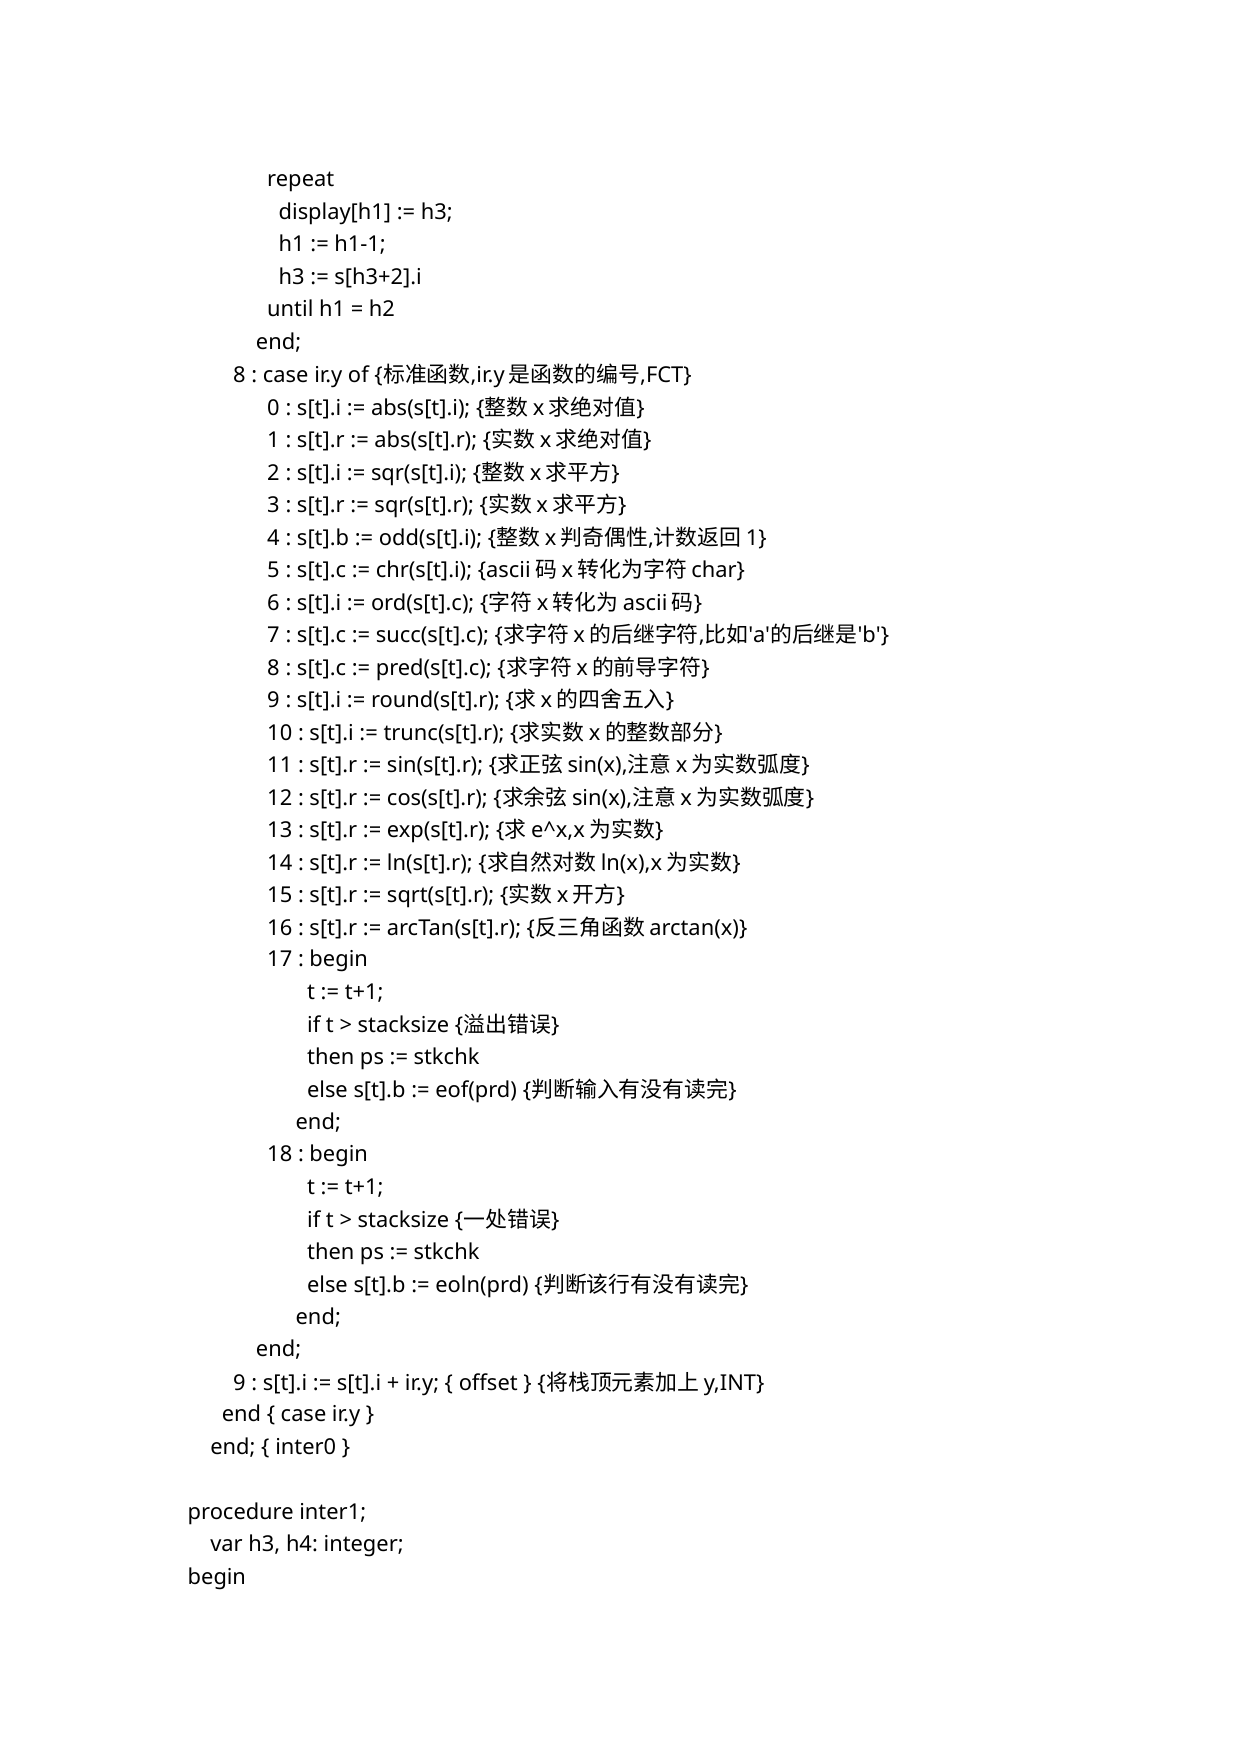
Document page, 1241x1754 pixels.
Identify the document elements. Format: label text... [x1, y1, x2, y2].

text then ps := stkchk [187, 1234, 1053, 1267]
text if t > stacksize {溢出错误} [187, 1007, 1053, 1039]
text 17 : begin [187, 942, 1053, 974]
text end { case ir.y } [187, 1397, 1053, 1429]
text 7 : s[t].c := succ(s[t].c); {求字符x的后继字符,比如'a'的后继是'b'} [187, 617, 1053, 649]
text h3 := s[h3+2].i [187, 259, 1053, 292]
text end; [187, 324, 1053, 357]
text t := t+1; [187, 974, 1053, 1007]
text else s[t].b := eoln(prd) {判断该行有没有读完} [187, 1267, 1053, 1299]
text 9 : s[t].i := s[t].i + ir.y; { offset } {将栈顶元素加上y,INT} [187, 1364, 1053, 1397]
text 18 : begin [187, 1137, 1053, 1169]
text end; { inter0 } [187, 1429, 1053, 1462]
text 4 : s[t].b := odd(s[t].i); {整数x判奇偶性,计数返回1} [187, 519, 1053, 552]
text 8 : case ir.y of {标准函数,ir.y是函数的编号,FCT} [187, 357, 1053, 389]
text 9 : s[t].i := round(s[t].r); {求x的四舍五入} [187, 682, 1053, 714]
text 6 : s[t].i := ord(s[t].c); {字符x转化为ascii码} [187, 584, 1053, 617]
text then ps := stkchk [187, 1039, 1053, 1072]
text else s[t].b := eof(prd) {判断输入有没有读完} [187, 1072, 1053, 1104]
text until h1 = h2 [187, 292, 1053, 324]
text 8 : s[t].c := pred(s[t].c); {求字符x的前导字符} [187, 649, 1053, 682]
text 11 : s[t].r := sin(s[t].r); {求正弦sin(x),注意x为实数弧度} [187, 747, 1053, 779]
text end; [187, 1104, 1053, 1137]
text display[h1] := h3; [187, 194, 1053, 227]
text repeat [187, 162, 1053, 194]
text var h3, h4: integer; [187, 1527, 1053, 1559]
text 3 : s[t].r := sqr(s[t].r); {实数x求平方} [187, 487, 1053, 519]
text 10 : s[t].i := trunc(s[t].r); {求实数x的整数部分} [187, 714, 1053, 747]
text if t > stacksize {一处错误} [187, 1202, 1053, 1234]
text 1 : s[t].r := abs(s[t].r); {实数x求绝对值} [187, 422, 1053, 454]
text 16 : s[t].r := arcTan(s[t].r); {反三角函数arctan(x)} [187, 909, 1053, 942]
text end; [187, 1299, 1053, 1332]
text 13 : s[t].r := exp(s[t].r); {求e^x,x为实数} [187, 812, 1053, 844]
text 15 : s[t].r := sqrt(s[t].r); {实数x开方} [187, 877, 1053, 909]
text 14 : s[t].r := ln(s[t].r); {求自然对数ln(x),x为实数} [187, 844, 1053, 877]
text 12 : s[t].r := cos(s[t].r); {求余弦sin(x),注意x为实数弧度} [187, 779, 1053, 812]
text end; [187, 1332, 1053, 1364]
text begin [187, 1559, 1053, 1592]
text 2 : s[t].i := sqr(s[t].i); {整数x求平方} [187, 454, 1053, 487]
text t := t+1; [187, 1169, 1053, 1202]
text 0 : s[t].i := abs(s[t].i); {整数x求绝对值} [187, 389, 1053, 422]
text 5 : s[t].c := chr(s[t].i); {ascii码x转化为字符char} [187, 552, 1053, 584]
text h1 := h1-1; [187, 227, 1053, 259]
text procedure inter1; [187, 1494, 1053, 1527]
